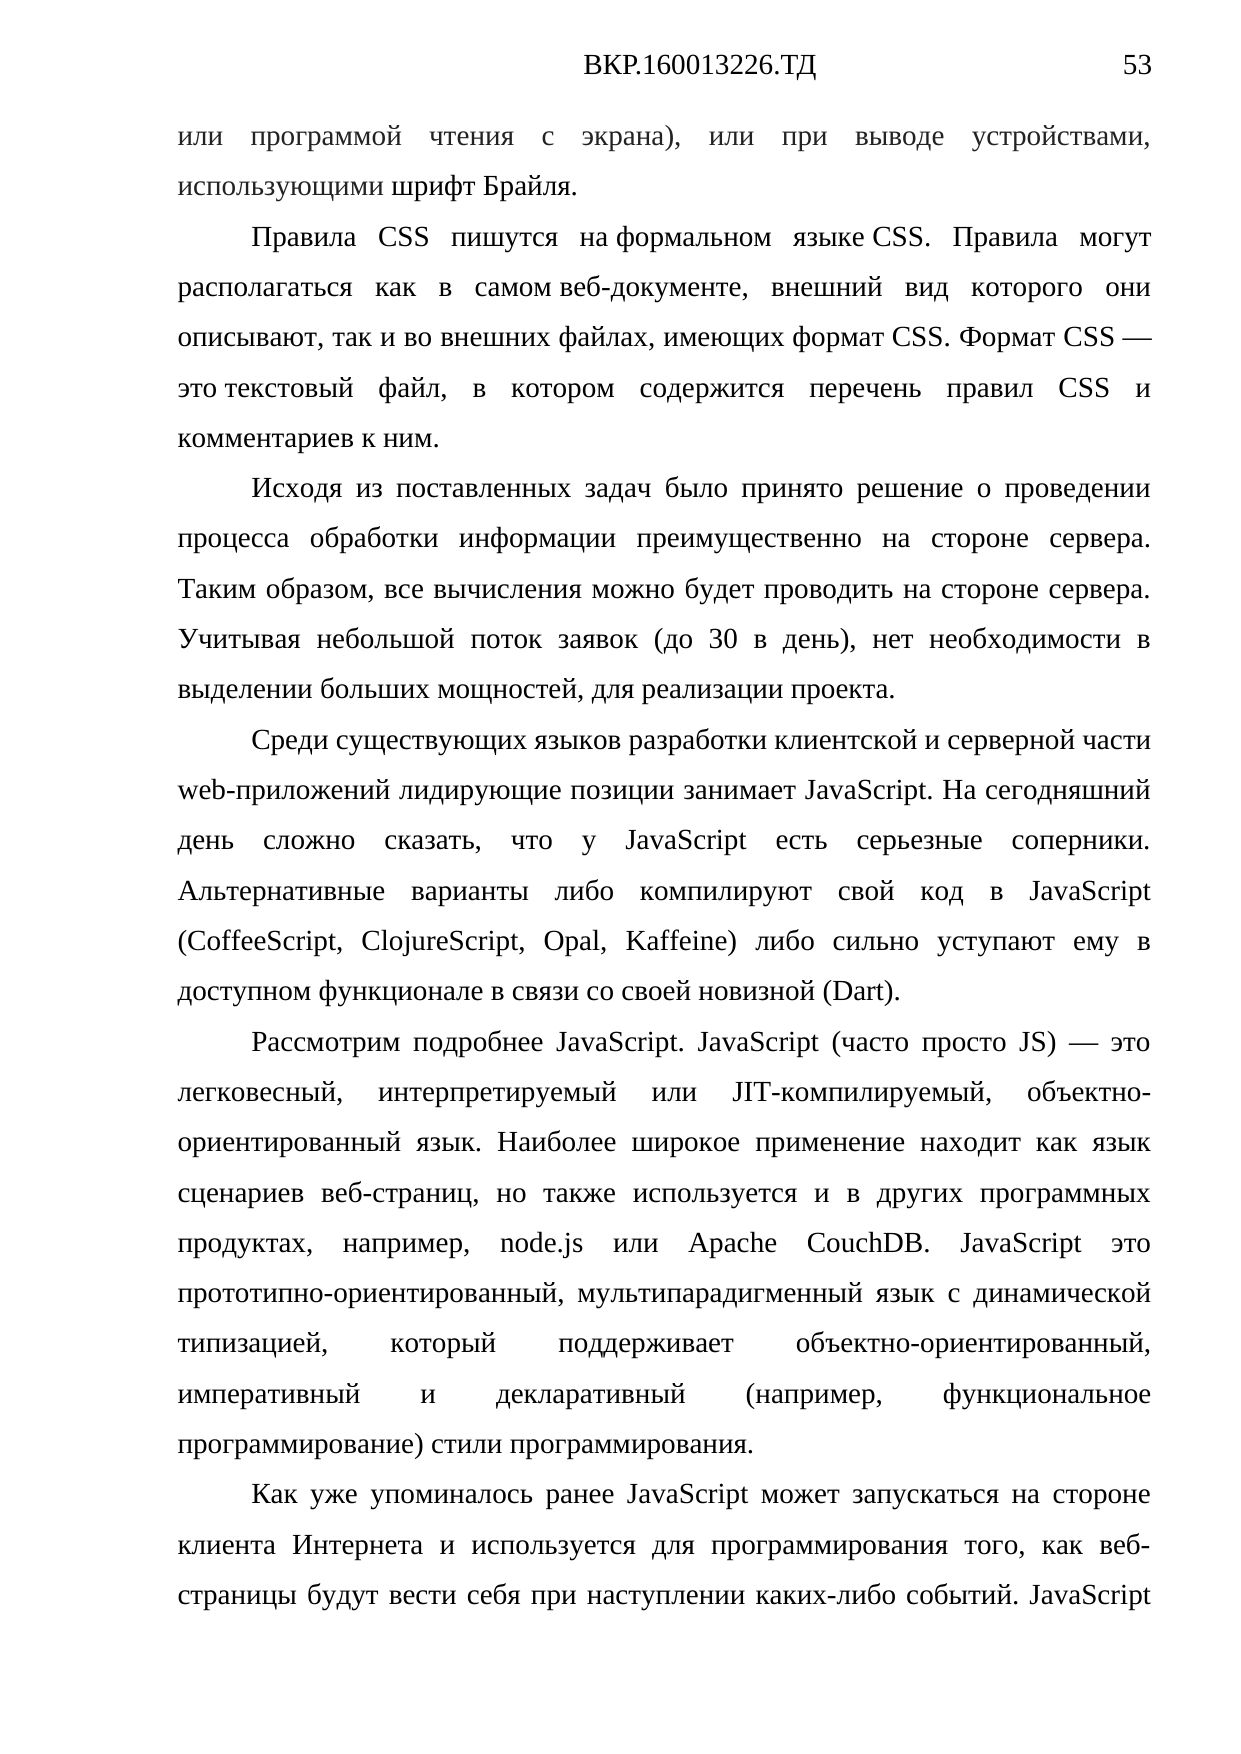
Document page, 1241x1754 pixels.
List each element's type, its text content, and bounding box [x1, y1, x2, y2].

text Рассмотрим подробнее JavaScript. JavaScript (часто просто JS) — это легковесный, интерпретируемый или JIT-компилируемый, объектно-ориентированный язык. Наиболее широкое применение находит как язык сценариев веб-страниц, но также используется и в других программных продуктах, например, node.js или Apache CouchDB. JavaScript это прототипно-ориентированный, мультипарадигменный язык с динамической типизацией, который поддерживает объектно-ориентированный, императивный и декларативный (например, функциональное программирование) стили программирования. [177, 1024, 1152, 1460]
text Исходя из поставленных задач было принято решение о проведении процесса обработки информации преимущественно на стороне сервера. Таким образом, все вычисления можно будет проводить на стороне сервера. Учитывая небольшой поток заявок (до 30 в день), нет необходимости в выделении больших мощностей, для реализации проекта. [177, 470, 1152, 705]
text Среди существующих языков разработки клиентской и серверной части web-приложений лидирующие позиции занимает JavaScript. На сегодняшний день сложно сказать, что у JavaScript есть серьезные соперники. Альтернативные варианты либо компилируют свой код в JavaScript (CoffeeScript, ClojureScript, Opal, Kaffeine) либо сильно уступают ему в доступном функционале в связи со своей новизной (Dart). [177, 722, 1152, 1007]
